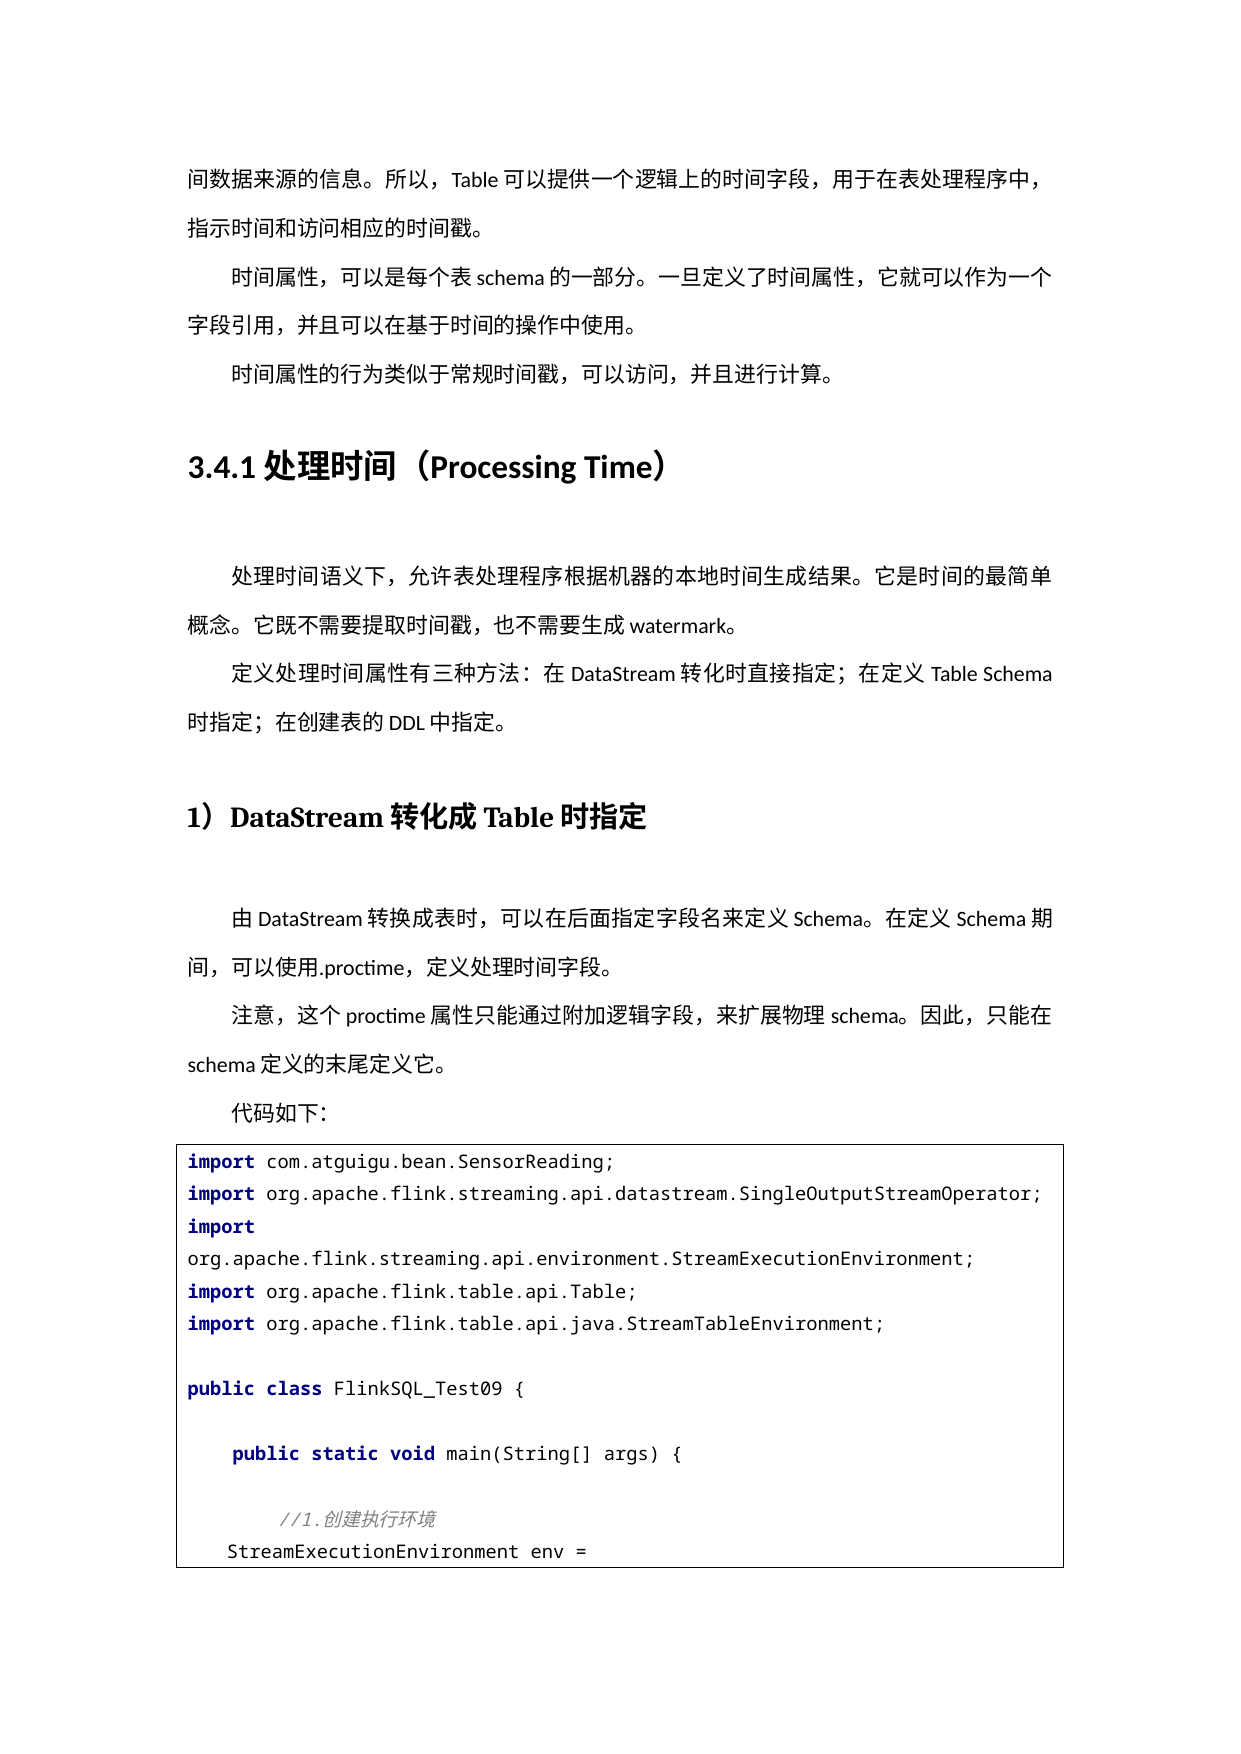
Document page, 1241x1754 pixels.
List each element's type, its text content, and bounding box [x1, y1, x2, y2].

text 时间属性，可以是每个表schema的一部分。一旦定义了时间属性，它就可以作为一个字段引用，并且可以在基于时间的操作中使用。 [187, 259, 1053, 340]
text 定义处理时间属性有三种方法：在DataStream转化时直接指定；在定义Table Schema时指定；在创建表的DDL中指定。 [187, 656, 1053, 737]
text 由DataStream转换成表时，可以在后面指定字段名来定义Schema。在定义Schema期间，可以使用.proctime，定义处理时间字段。 [187, 901, 1053, 982]
text 处理时间语义下，允许表处理程序根据机器的本地时间生成结果。它是时间的最简单概念。它既不需要提取时间戳，也不需要生成watermark。 [187, 559, 1053, 640]
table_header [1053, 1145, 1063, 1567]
text 注意，这个proctime属性只能通过附加逻辑字段，来扩展物理schema。因此，只能在schema定义的末尾定义它。 [187, 998, 1053, 1079]
text 代码如下： [187, 1095, 1053, 1128]
subtitle 3.4.1 处理时间（Processing Time） [187, 432, 1053, 497]
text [187, 162, 1053, 243]
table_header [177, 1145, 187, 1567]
text 时间属性的行为类似于常规时间戳，可以访问，并且进行计算。 [187, 356, 1053, 389]
subtitle 1）DataStream转化成Table时指定 [187, 782, 1053, 847]
